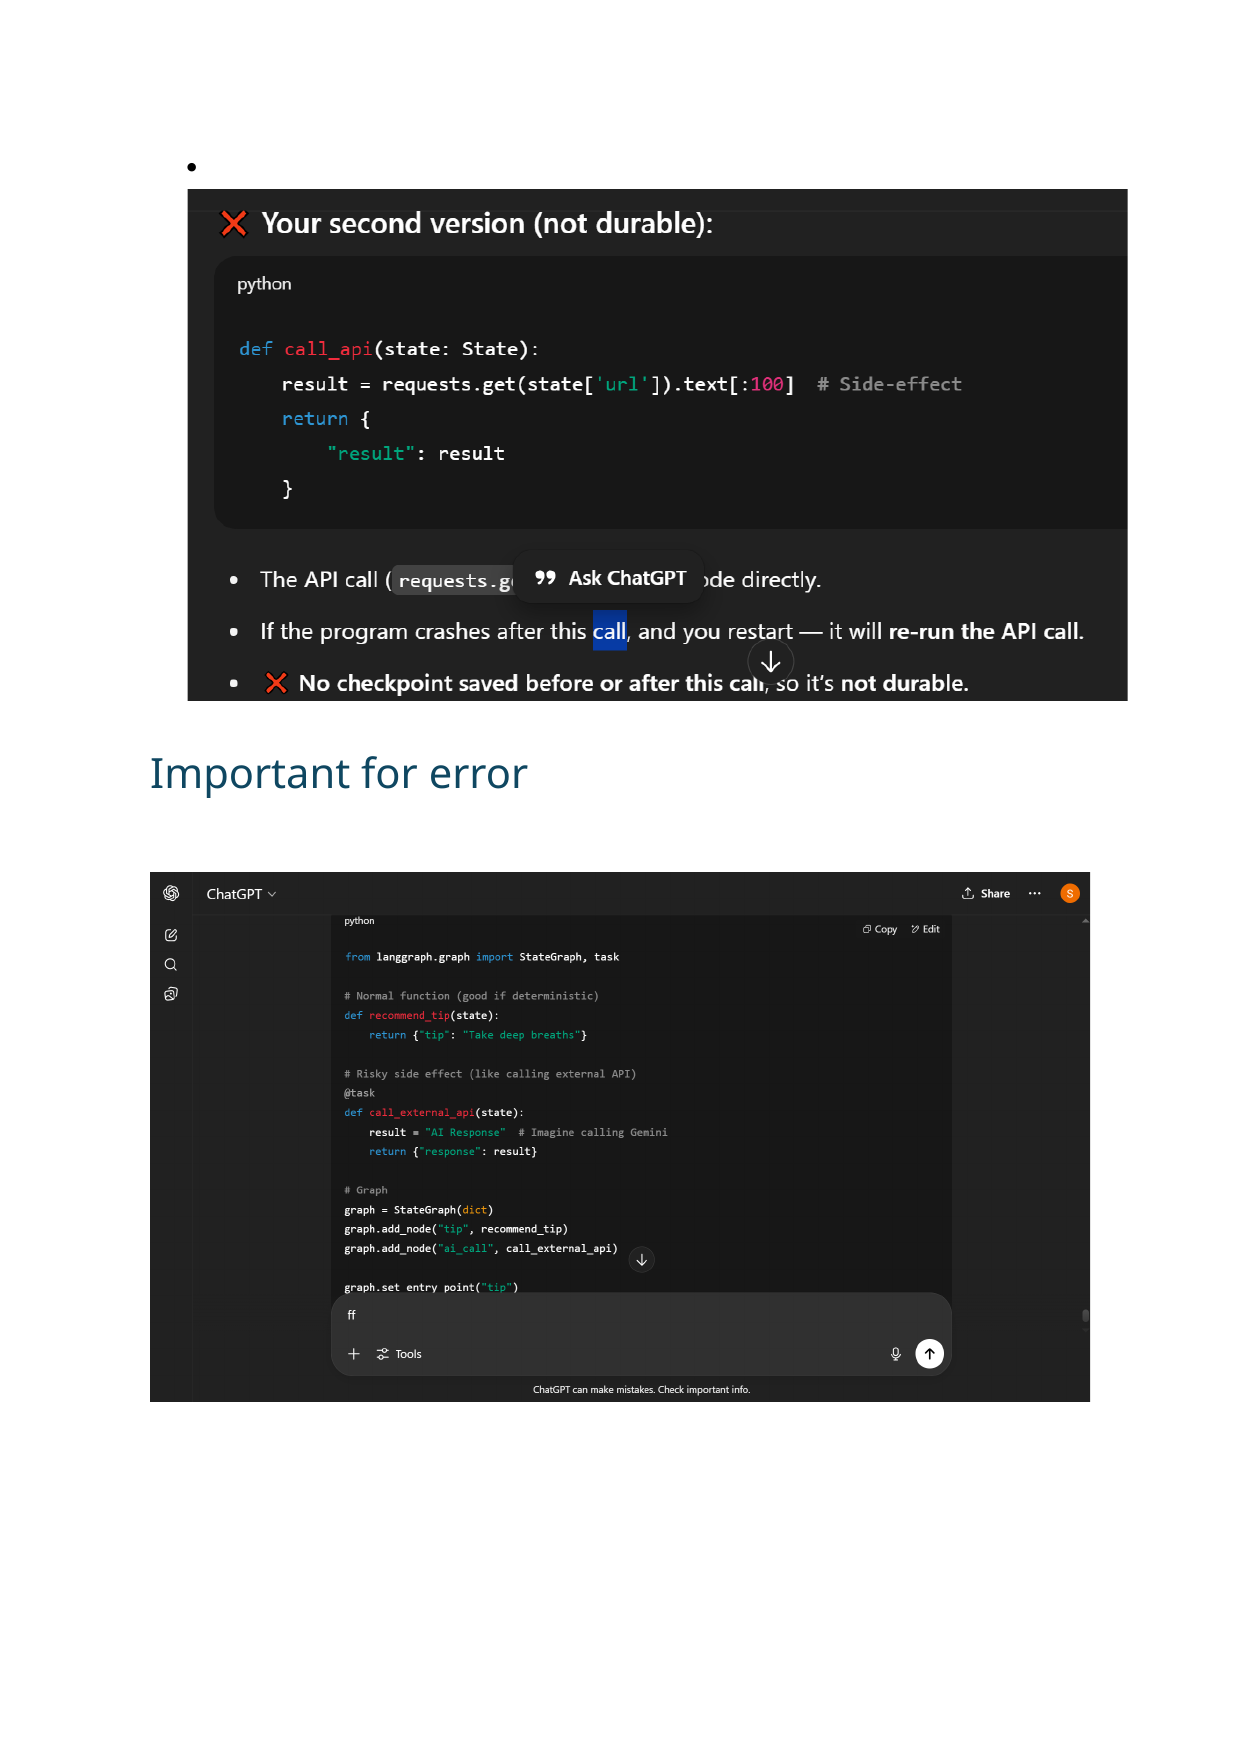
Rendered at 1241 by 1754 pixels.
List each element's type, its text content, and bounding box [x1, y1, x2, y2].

picture [187, 189, 1128, 701]
picture [150, 872, 1091, 1402]
subtitle Important for error [150, 743, 1090, 800]
